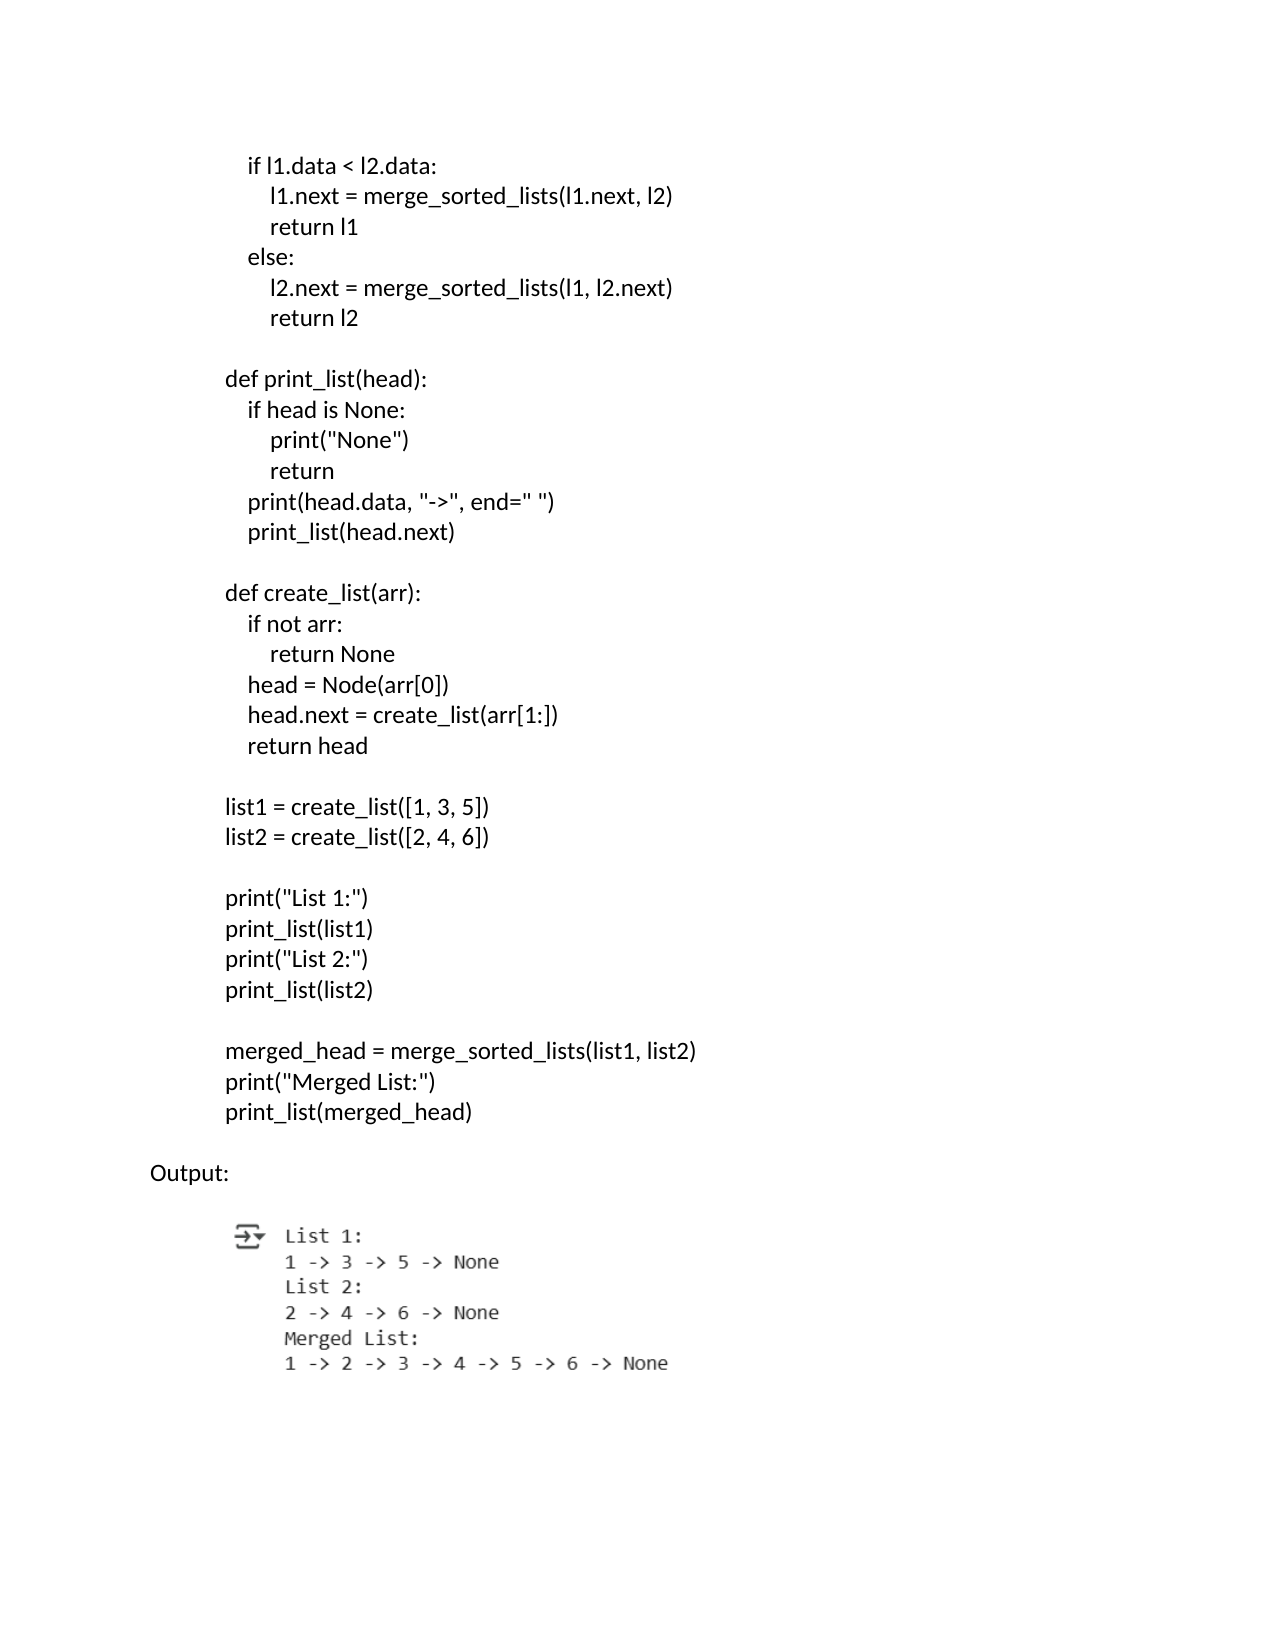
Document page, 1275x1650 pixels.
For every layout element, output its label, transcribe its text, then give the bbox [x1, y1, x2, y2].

text list1 = create_list([1, 3, 5]) [225, 791, 1125, 821]
text if not arr: [225, 608, 1125, 638]
text print_list(merged_head) [225, 1096, 1125, 1127]
text print("Merged List:") [225, 1066, 1125, 1096]
text else: [225, 242, 1125, 272]
text merged_head = merge_sorted_lists(list1, list2) [225, 1035, 1125, 1066]
text print_list(list1) [225, 913, 1125, 943]
picture [225, 1218, 762, 1384]
text return l1 [225, 211, 1125, 242]
text return [225, 455, 1125, 486]
text l1.next = merge_sorted_lists(l1.next, l2) [225, 181, 1125, 211]
text head = Node(arr[0]) [225, 669, 1125, 699]
text def create_list(arr): [225, 577, 1125, 608]
text Output: [150, 1157, 1125, 1188]
text print("List 2:") [225, 943, 1125, 974]
text l2.next = merge_sorted_lists(l1, l2.next) [225, 272, 1125, 303]
text print_list(head.next) [225, 516, 1125, 547]
text print("None") [225, 425, 1125, 455]
text return l2 [225, 303, 1125, 333]
text print(head.data, "->", end=" ") [225, 486, 1125, 516]
text return head [225, 730, 1125, 760]
text def print_list(head): [225, 364, 1125, 394]
text if head is None: [225, 394, 1125, 425]
text head.next = create_list(arr[1:]) [225, 699, 1125, 730]
text return None [225, 638, 1125, 669]
text print("List 1:") [225, 882, 1125, 913]
text list2 = create_list([2, 4, 6]) [225, 821, 1125, 852]
text if l1.data < l2.data: [225, 150, 1125, 181]
text print_list(list2) [225, 974, 1125, 1004]
